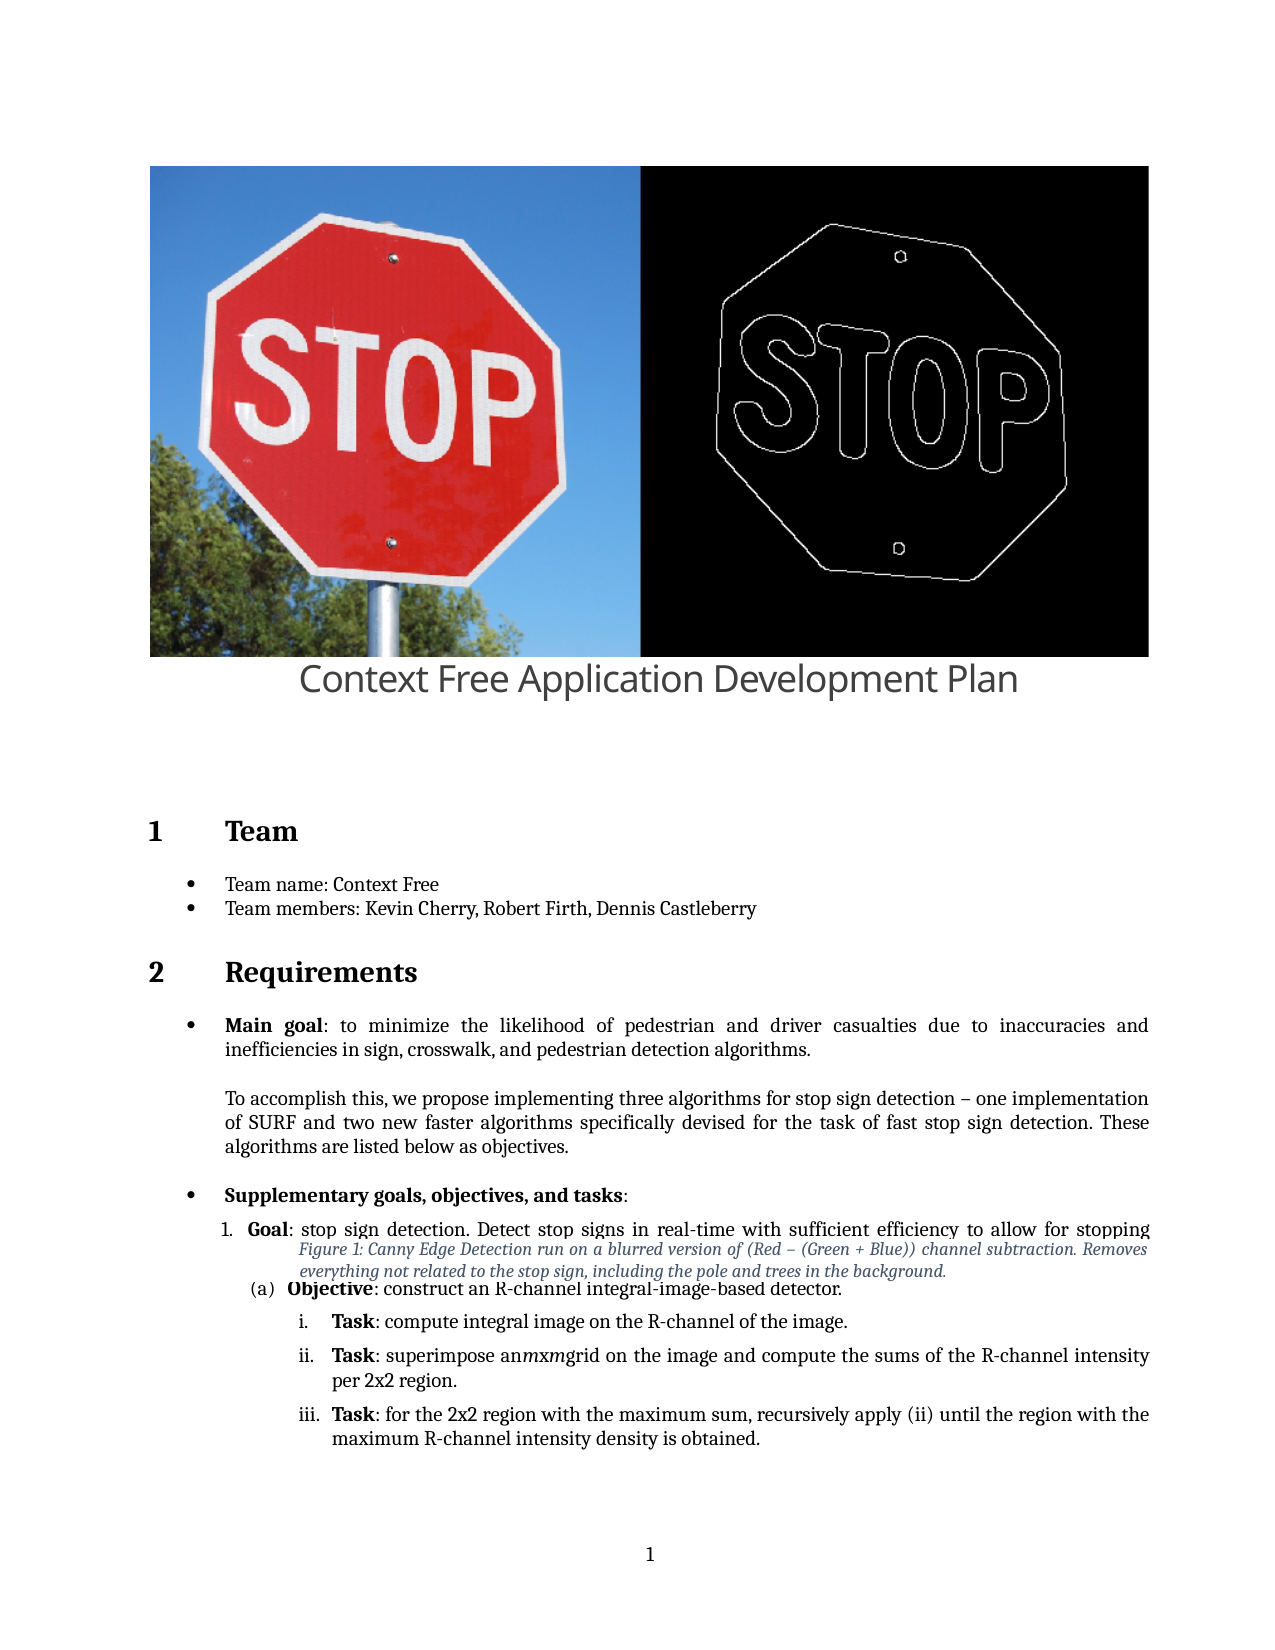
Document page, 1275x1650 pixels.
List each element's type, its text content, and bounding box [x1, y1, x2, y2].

list Objective: construct an R-channel integral-image-based detector. [249, 1276, 1151, 1300]
list Task: for the 2x2 region with the maximum sum, recursively apply (ii) until the region with the maximum R-channel intensity density is obtained. [298, 1402, 1151, 1451]
list Task: superimpose anmxmgrid on the image and compute the sums of the R-channel intensity per 2x2 region. [298, 1344, 1151, 1392]
list Team members: Kevin Cherry, Robert Firth, Dennis Castleberry [187, 897, 1151, 921]
subtitle Team [148, 814, 1151, 848]
subtitle Requirements [148, 955, 1151, 990]
list Goal: stop sign detection. Detect stop signs in real-time with sufficient efficiency to allow for stopping time. Test SURF against two alternate algorithms, described below. [221, 1218, 1151, 1266]
list To accomplish this, we propose implementing three algorithms for stop sign detection – one implementation of SURF and two new faster algorithms specifically devised for the task of fast stop sign detection. These algorithms are listed below as objectives. [225, 1086, 1151, 1159]
list Supplementary goals, objectives, and tasks: [187, 1184, 1151, 1208]
list Team name: Context Free [187, 872, 1151, 896]
list Main goal: to minimize the likelihood of pedestrian and driver casualties due to inaccuracies and inefficiencies in sign, crosswalk, and pedestrian detection algorithms. [187, 1013, 1151, 1062]
picture [150, 166, 1149, 657]
list Task: compute integral image on the R-channel of the image. [298, 1310, 1151, 1334]
